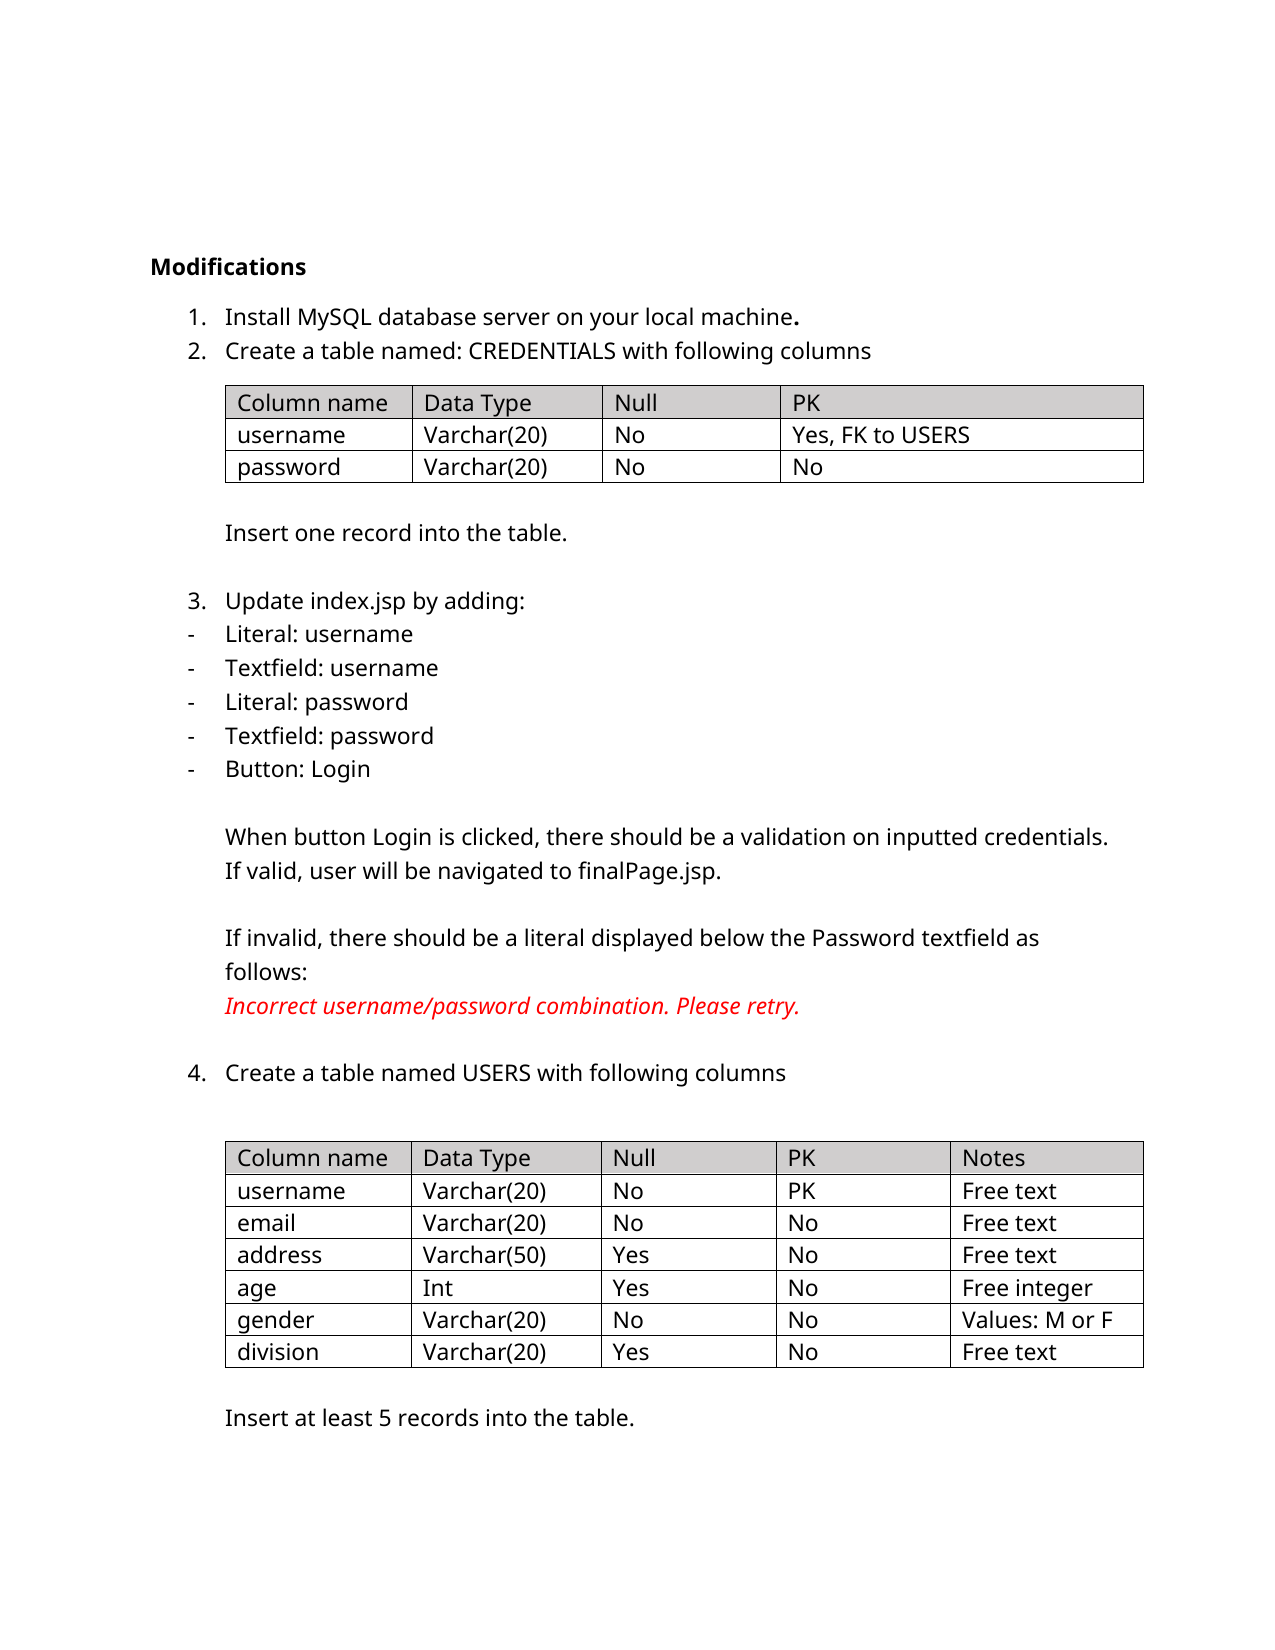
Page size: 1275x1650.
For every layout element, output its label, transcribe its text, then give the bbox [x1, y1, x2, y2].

table_cell age [226, 1271, 411, 1303]
table_cell Free text [951, 1336, 1143, 1367]
table_cell No [602, 1304, 776, 1335]
table_cell password [226, 451, 412, 482]
list Textfield: username [187, 652, 1125, 683]
table_cell No [777, 1271, 950, 1303]
table_cell Varchar(20) [412, 1175, 601, 1206]
table_cell Yes [602, 1239, 776, 1270]
table_header PK [777, 1142, 950, 1173]
list Create a table named: CREDENTIALS with following columns [187, 335, 1125, 366]
table_header Column name [226, 1142, 411, 1173]
table_cell Varchar(20) [412, 1336, 601, 1367]
list If invalid, there should be a literal displayed below the Password textfield as follows: [225, 922, 1125, 987]
table_header Notes [951, 1142, 1143, 1173]
table_cell No [603, 451, 780, 482]
table_header Column name [226, 386, 412, 418]
list Insert at least 5 records into the table. [225, 1402, 1125, 1433]
list Install MySQL database server on your local machine. [187, 301, 1125, 332]
table_cell No [777, 1304, 950, 1335]
table_cell Values: M or F [951, 1304, 1143, 1335]
table_cell Int [412, 1271, 601, 1303]
list Textfield: password [187, 719, 1125, 751]
list Update index.jsp by adding: [187, 584, 1125, 616]
table_header Null [602, 1142, 776, 1173]
table_cell Free text [951, 1175, 1143, 1206]
table_cell email [226, 1207, 411, 1238]
list Literal: username [187, 618, 1125, 649]
list Create a table named USERS with following columns [187, 1057, 1125, 1088]
table_cell division [226, 1336, 411, 1367]
table_cell PK [777, 1175, 950, 1206]
list Incorrect username/password combination. Please retry. [225, 989, 1125, 1021]
table_header Data Type [412, 1142, 601, 1173]
table_cell Varchar(20) [413, 451, 602, 482]
table_cell No [777, 1239, 950, 1270]
table_cell Free text [951, 1207, 1143, 1238]
table_cell No [602, 1207, 776, 1238]
table_cell No [777, 1207, 950, 1238]
list Insert one record into the table. [225, 517, 1125, 548]
table_cell Yes, FK to USERS [781, 419, 1143, 450]
table_cell username [226, 419, 412, 450]
table_cell Varchar(20) [412, 1304, 601, 1335]
table_header PK [781, 386, 1143, 418]
table_cell No [603, 419, 780, 450]
table_cell Varchar(50) [412, 1239, 601, 1270]
table_cell Yes [602, 1336, 776, 1367]
table_header Data Type [413, 386, 602, 418]
table_cell No [777, 1336, 950, 1367]
text Modifications [150, 251, 1125, 282]
table_cell Varchar(20) [412, 1207, 601, 1238]
table_cell Free integer [951, 1271, 1143, 1303]
table_cell No [602, 1175, 776, 1206]
table_cell Varchar(20) [413, 419, 602, 450]
table_cell gender [226, 1304, 411, 1335]
list When button Login is clicked, there should be a validation on inputted credentials. If valid, user will be navigated to finalPage.jsp. [225, 821, 1125, 886]
list Button: Login [187, 753, 1125, 784]
table_cell Free text [951, 1239, 1143, 1270]
table_cell username [226, 1175, 411, 1206]
table_header Null [603, 386, 780, 418]
list Literal: password [187, 686, 1125, 717]
table_cell No [781, 451, 1143, 482]
table_cell address [226, 1239, 411, 1270]
table_cell Yes [602, 1271, 776, 1303]
